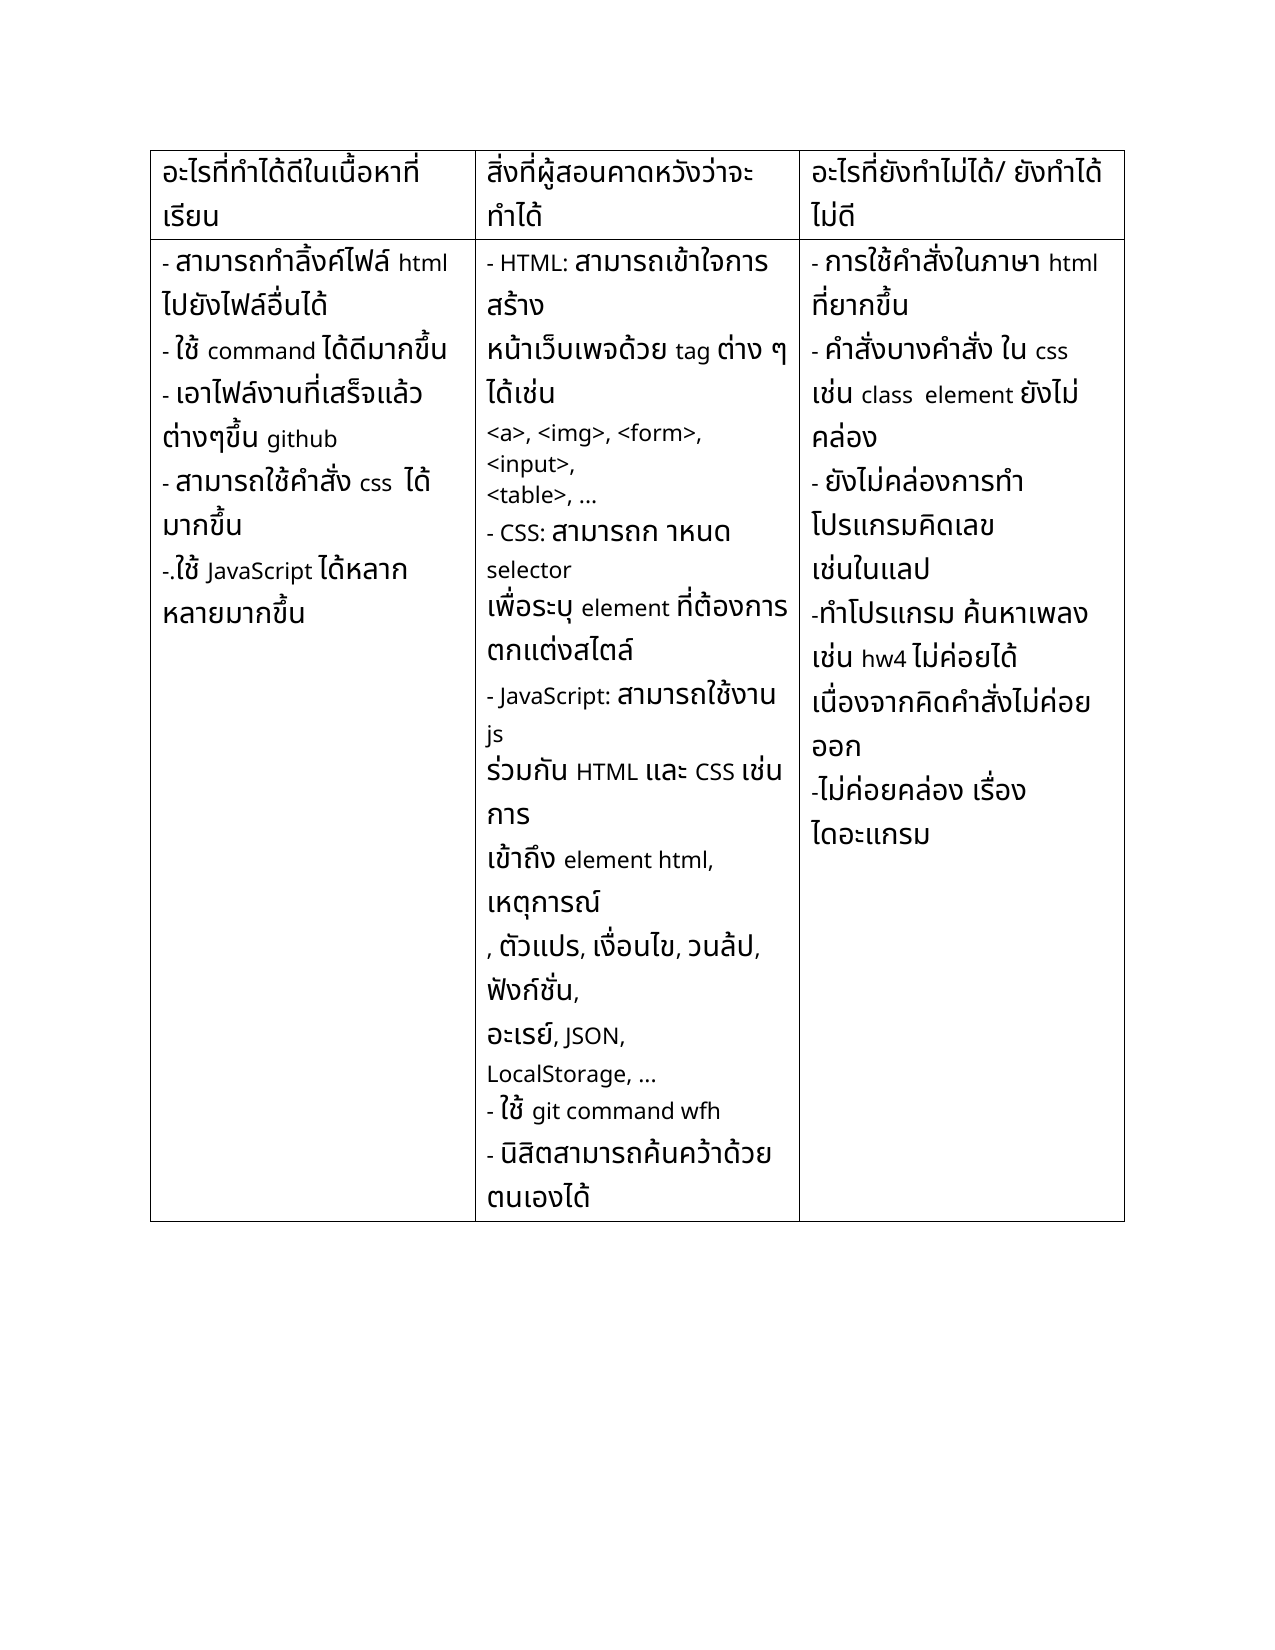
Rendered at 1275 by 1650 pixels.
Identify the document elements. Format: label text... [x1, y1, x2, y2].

table_header สิ่งที่ผู้สอนคาดหวังว่าจะทำได้ [476, 151, 799, 239]
table_cell - การใช้คำสั่งในภาษา html ที่ยากขึ้น - คำสั่งบางคำสั่ง ใน css เช่น class element ยังไม่คล่อง - ยังไม่คล่องการทำโปรแกรมคิดเลข เช่นในแลป -ทำโปรแกรม ค้นหาเพลง เช่น hw4 ไม่ค่อยได้ เนื่องจากคิดคำสั่งไม่ค่อยออก -ไม่ค่อยคล่อง เรื่องไดอะแกรม [800, 240, 1124, 1221]
table_cell - HTML: สามารถเข้าใจการสร้าง หน้าเว็บเพจด้วย tag ต่าง ๆ ได้เช่น <a>, <img>, <form>, <input>, <table>, ... - CSS: สามารถก าหนด selector เพื่อระบุ element ที่ต้องการ ตกแต่งสไตล์ - JavaScript: สามารถใช้งาน js ร่วมกัน HTML และ CSS เช่น การ เข้าถึง element html, เหตุการณ์ , ตัวแปร, เงื่อนไข, วนล้ป, ฟังก์ชั่น, อะเรย์, JSON, LocalStorage, ... - ใช้ git command wfh - นิสิตสามารถค้นคว้าด้วยตนเองได้ [476, 240, 799, 1221]
table_header อะไรที่ทำได้ดีในเนื้อหาที่เรียน [151, 151, 475, 239]
table_cell - สามารถทำลิ้งค์ไฟล์ html ไปยังไฟล์อื่นได้ - ใช้ command ได้ดีมากขึ้น - เอาไฟล์งานที่เสร็จแล้วต่างๆขึ้น github - สามารถใช้คำสั่ง css ได้มากขึ้น -.ใช้ JavaScript ได้หลากหลายมากขึ้น [151, 240, 475, 1221]
table_header อะไรที่ยังทำไม่ได้/ ยังทำได้ไม่ดี [800, 151, 1124, 239]
